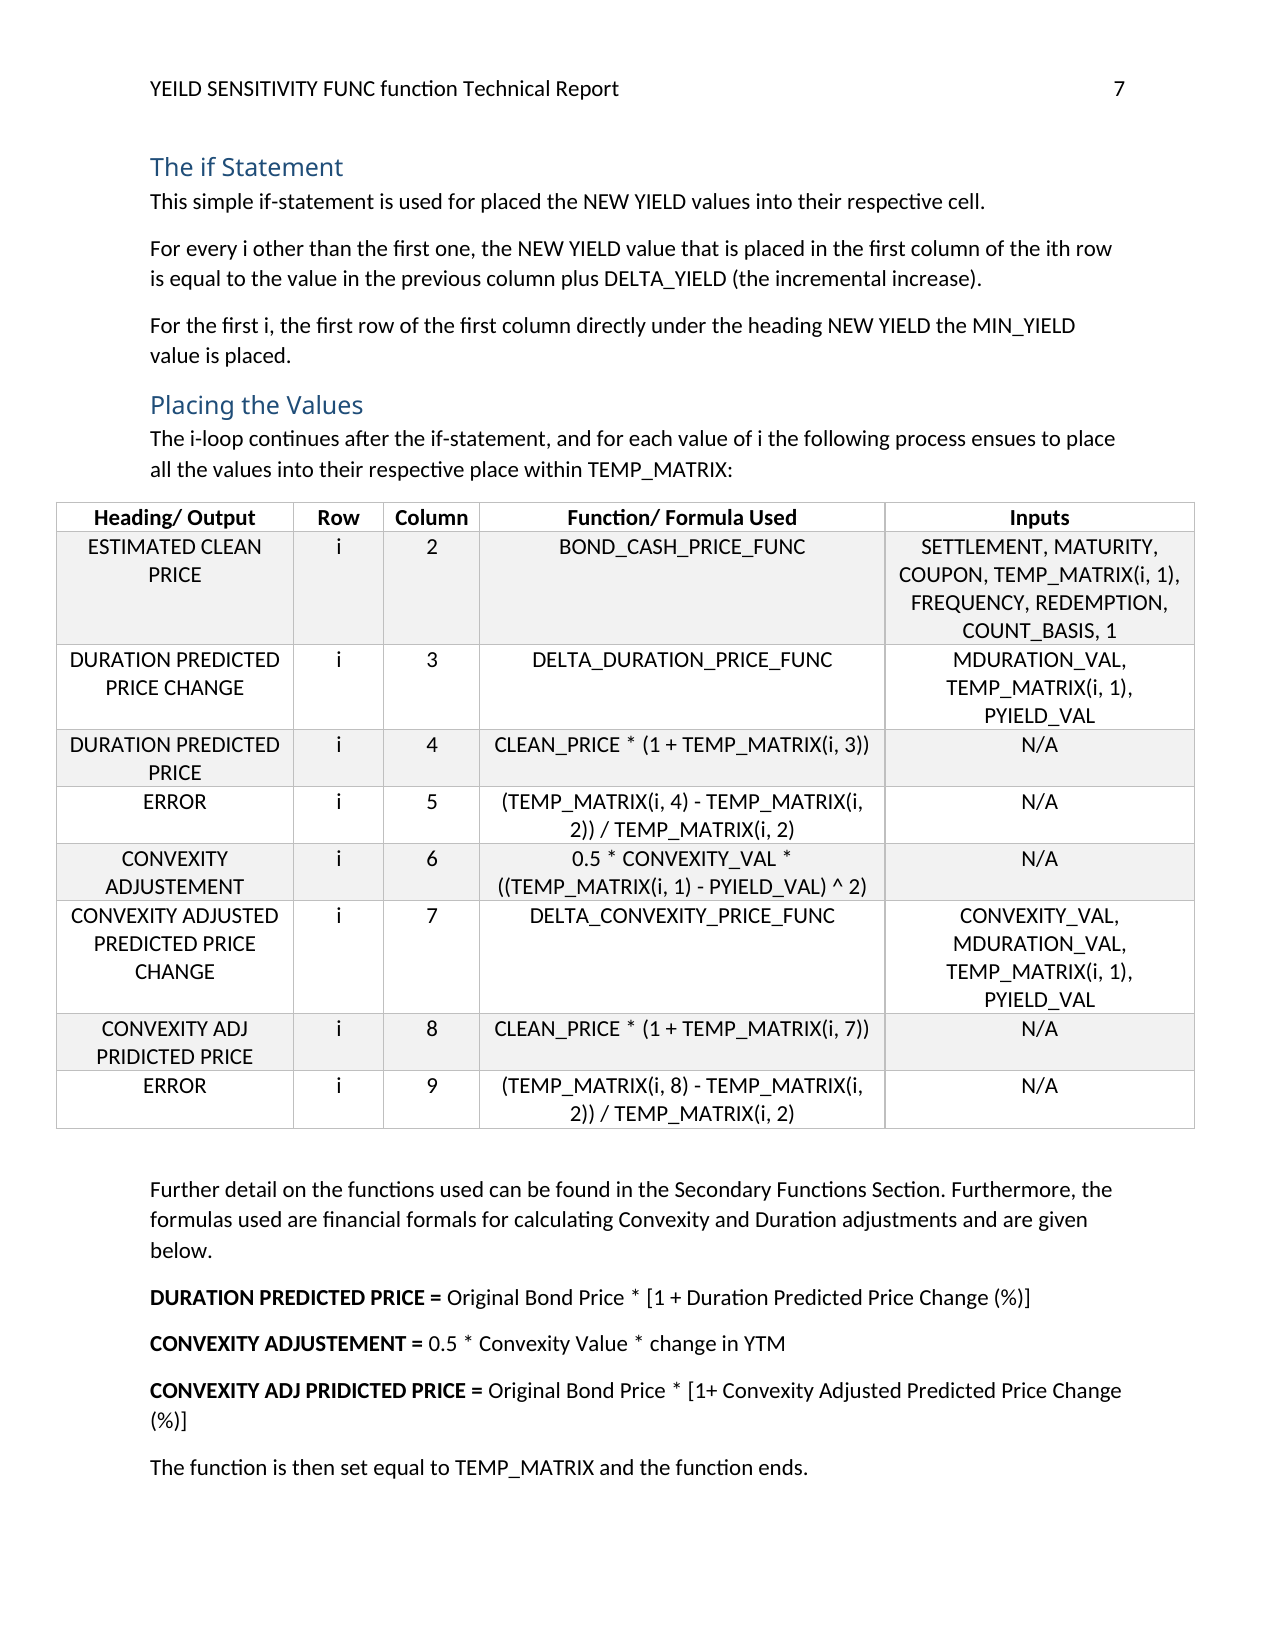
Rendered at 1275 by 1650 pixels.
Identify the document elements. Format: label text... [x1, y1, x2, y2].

table_cell 3 [384, 645, 479, 729]
table_cell ESTIMATED CLEAN PRICE [57, 532, 293, 644]
table_cell N/A [886, 1071, 1194, 1127]
table_cell CLEAN_PRICE * (1 + TEMP_MATRIX(i, 7)) [480, 1014, 884, 1070]
table_cell i [294, 1014, 383, 1070]
table_cell CONVEXITY ADJ PRIDICTED PRICE [57, 1014, 293, 1070]
table_cell 5 [384, 787, 479, 843]
table_cell 8 [384, 1014, 479, 1070]
table_cell N/A [886, 730, 1194, 786]
table_cell 7 [384, 901, 479, 1013]
table_cell CLEAN_PRICE * (1 + TEMP_MATRIX(i, 3)) [480, 730, 884, 786]
table_cell 6 [384, 844, 479, 900]
table_cell ERROR [57, 787, 293, 843]
table_cell MDURATION_VAL, TEMP_MATRIX(i, 1), PYIELD_VAL [886, 645, 1194, 729]
table_header Row [294, 503, 383, 531]
table_cell CONVEXITY ADJUSTED PREDICTED PRICE CHANGE [57, 901, 293, 1013]
table_cell i [294, 645, 383, 729]
text CONVEXITY ADJUSTEMENT = 0.5 * Convexity Value * change in YTM [150, 1329, 1125, 1358]
text For the first i, the first row of the first column directly under the heading NEW YIELD the MIN_YIELD value is placed. [150, 311, 1125, 369]
table_cell 4 [384, 730, 479, 786]
table_header Function/ Formula Used [480, 503, 884, 531]
table_cell i [294, 730, 383, 786]
table_cell 9 [384, 1071, 479, 1127]
table_cell DELTA_CONVEXITY_PRICE_FUNC [480, 901, 884, 1013]
table_cell DURATION PREDICTED PRICE CHANGE [57, 645, 293, 729]
table_cell 0.5 * CONVEXITY_VAL * ((TEMP_MATRIX(i, 1) - PYIELD_VAL) ^ 2) [480, 844, 884, 900]
table_cell i [294, 1071, 383, 1127]
table_cell CONVEXITY_VAL, MDURATION_VAL, TEMP_MATRIX(i, 1), PYIELD_VAL [886, 901, 1194, 1013]
table_header Inputs [886, 503, 1194, 531]
text The function is then set equal to TEMP_MATRIX and the function ends. [150, 1453, 1125, 1482]
table_cell BOND_CASH_PRICE_FUNC [480, 532, 884, 644]
table_cell CONVEXITY ADJUSTEMENT [57, 844, 293, 900]
table_cell DELTA_DURATION_PRICE_FUNC [480, 645, 884, 729]
table_cell DURATION PREDICTED PRICE [57, 730, 293, 786]
table_cell N/A [886, 787, 1194, 843]
table_cell i [294, 787, 383, 843]
table_cell SETTLEMENT, MATURITY, COUPON, TEMP_MATRIX(i, 1), FREQUENCY, REDEMPTION, COUNT_BASIS, 1 [886, 532, 1194, 644]
table_cell i [294, 901, 383, 1013]
table_cell i [294, 532, 383, 644]
text This simple if-statement is used for placed the NEW YIELD values into their respective cell. [150, 187, 1125, 215]
table_cell N/A [886, 1014, 1194, 1070]
table_cell N/A [886, 844, 1194, 900]
table_header Heading/ Output [57, 503, 293, 531]
text For every i other than the first one, the NEW YIELD value that is placed in the first column of the ith row is equal to the value in the previous column plus DELTA_YIELD (the incremental increase). [150, 234, 1125, 292]
text Further detail on the functions used can be found in the Secondary Functions Section. Furthermore, the formulas used are financial formals for calculating Convexity and Duration adjustments and are given below. [150, 1175, 1125, 1264]
table_cell 2 [384, 532, 479, 644]
table_cell ERROR [57, 1071, 293, 1127]
table_header Column [384, 503, 479, 531]
subtitle Placing the Values [150, 388, 1125, 422]
table_cell (TEMP_MATRIX(i, 8) - TEMP_MATRIX(i, 2)) / TEMP_MATRIX(i, 2) [480, 1071, 884, 1127]
text CONVEXITY ADJ PRIDICTED PRICE = Original Bond Price * [1+ Convexity Adjusted Predicted Price Change (%)] [150, 1376, 1125, 1435]
table_cell i [294, 844, 383, 900]
text The i-loop continues after the if-statement, and for each value of i the following process ensues to place all the values into their respective place within TEMP_MATRIX: [150, 424, 1125, 483]
subtitle The if Statement [150, 150, 1125, 184]
text DURATION PREDICTED PRICE = Original Bond Price * [1 + Duration Predicted Price Change (%)] [150, 1283, 1125, 1311]
table_cell (TEMP_MATRIX(i, 4) - TEMP_MATRIX(i, 2)) / TEMP_MATRIX(i, 2) [480, 787, 884, 843]
